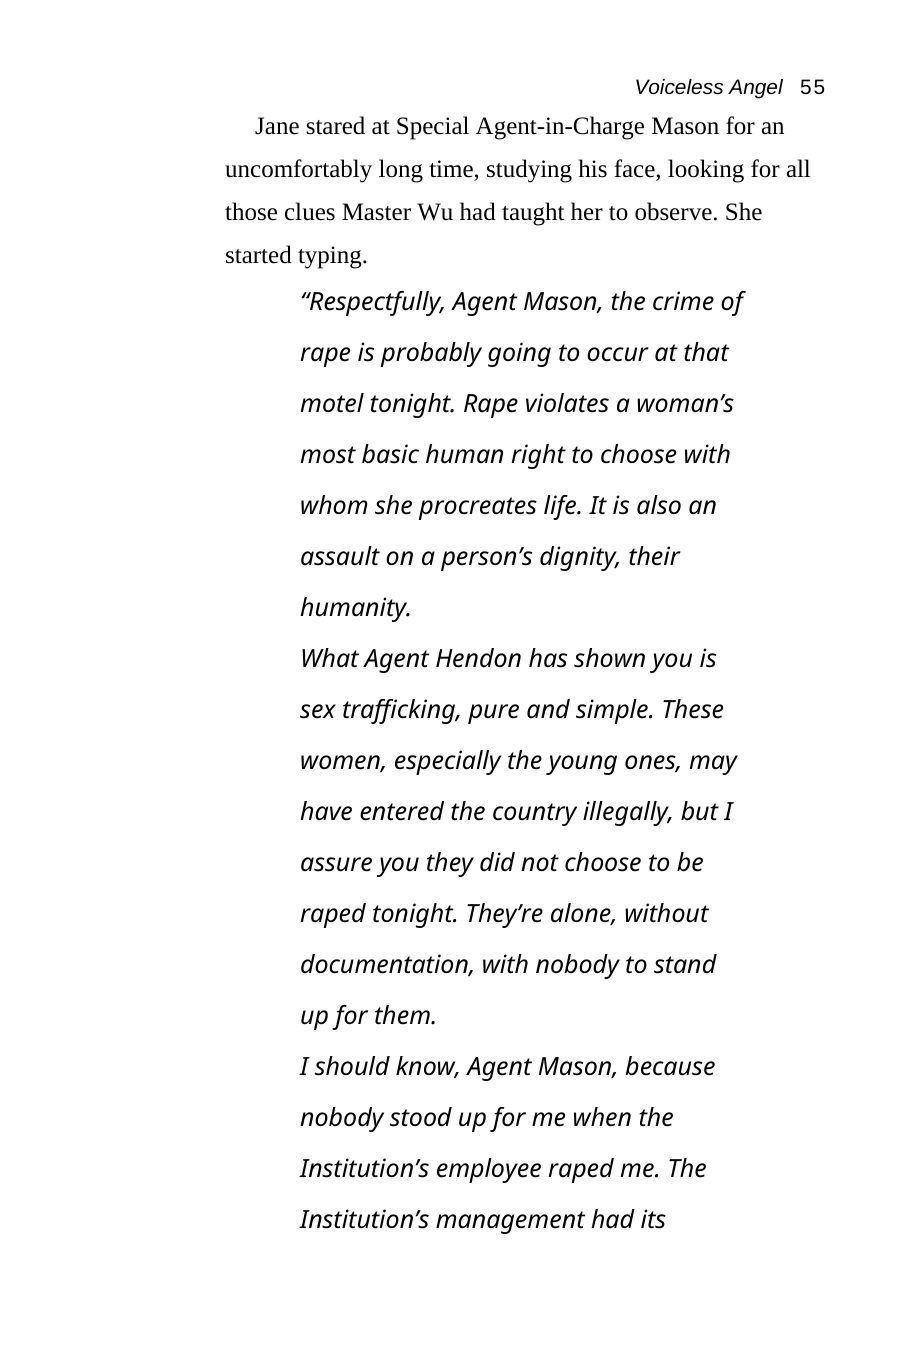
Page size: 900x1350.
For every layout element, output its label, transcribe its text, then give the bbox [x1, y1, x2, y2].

text What Agent Hendon has shown you is sex trafficking, pure and simple. These women, especially the young ones, may have entered the country illegally, but I assure you they did not choose to be raped tonight. They’re alone, without documentation, with nobody to stand up for them. [300, 641, 750, 1032]
text Jane stared at Special Agent-in-Charge Mason for an uncomfortably long time, studying his face, looking for all those clues Master Wu had taught her to observe. She started typing. [225, 111, 825, 269]
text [300, 1049, 750, 1236]
text “Respectfully, Agent Mason, the crime of rape is probably going to occur at that motel tonight. Rape a woman’s most basic human right to choose with whom she procreates life. It is also an assault on a person’s dignity, their humanity. [300, 283, 750, 624]
